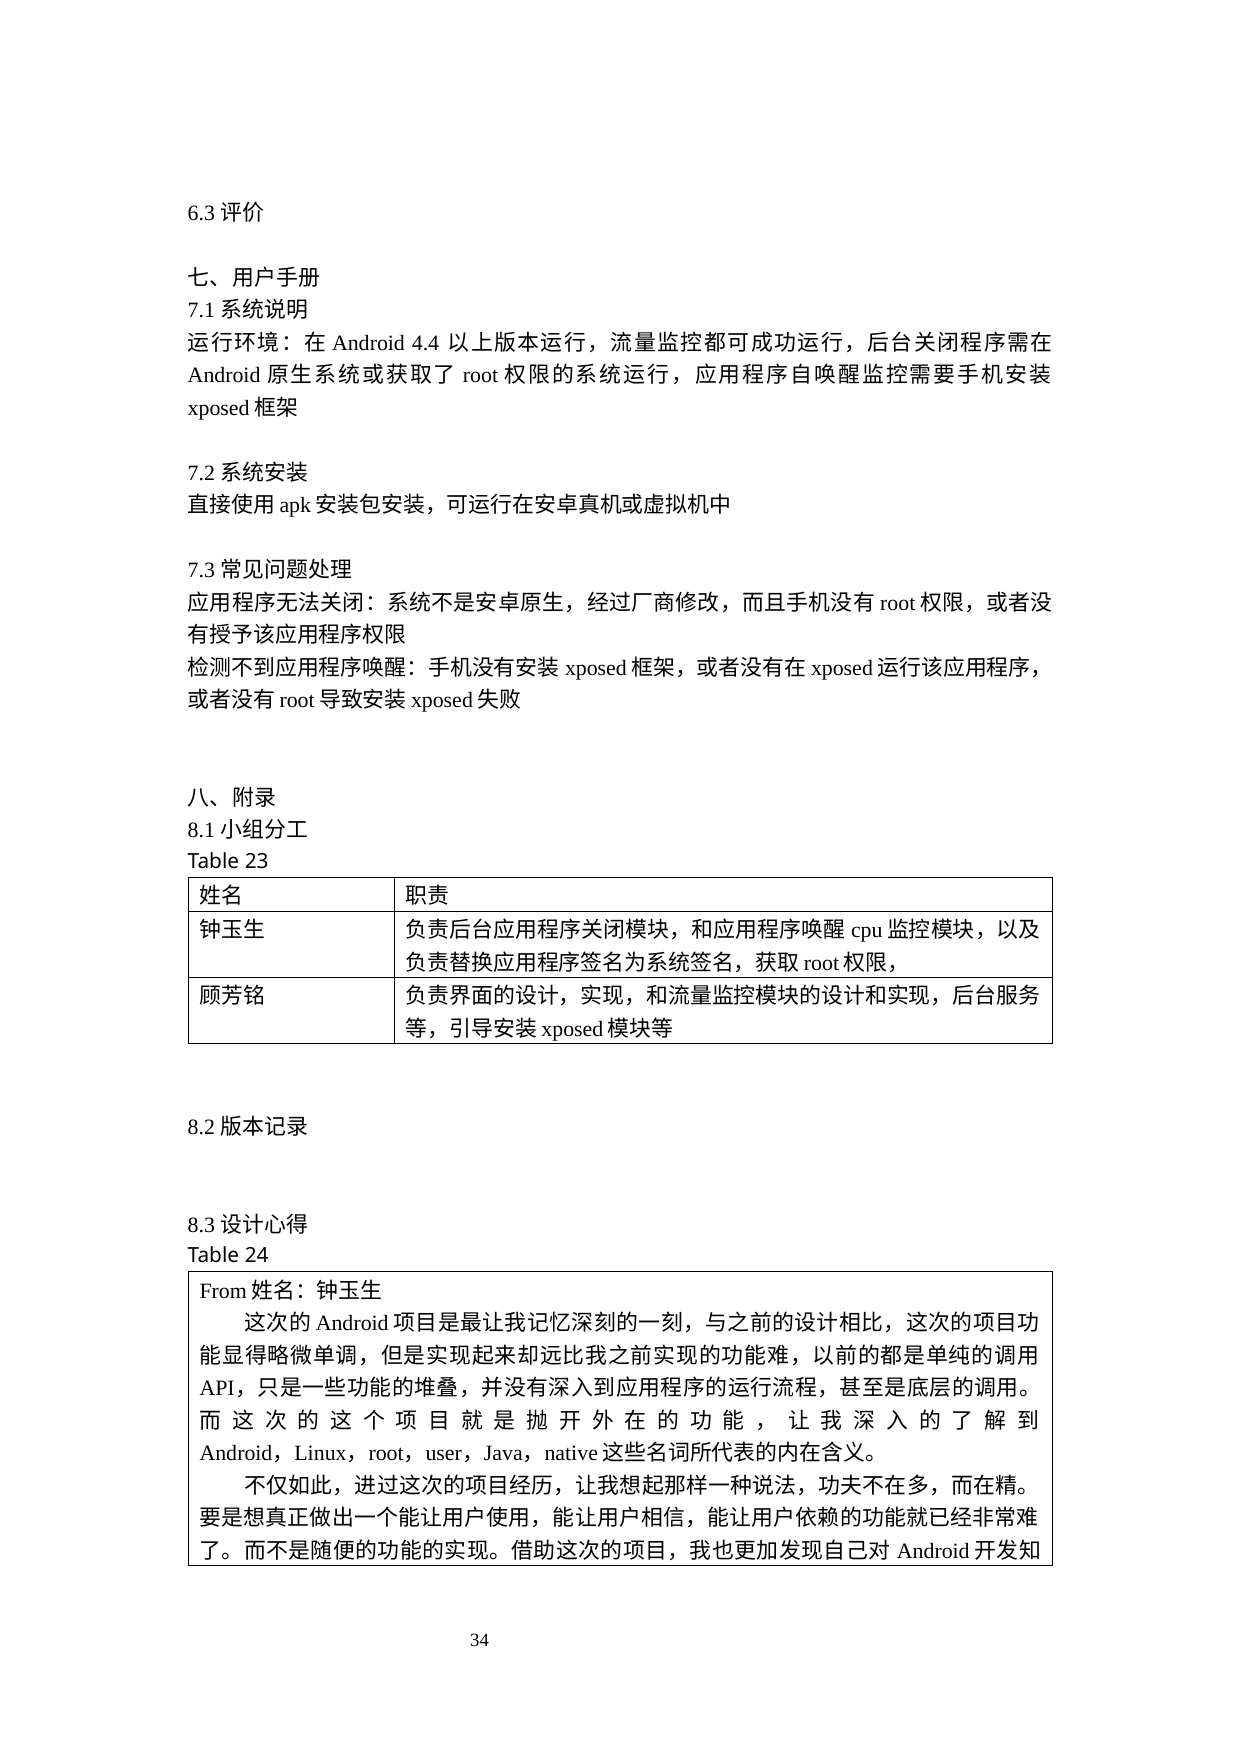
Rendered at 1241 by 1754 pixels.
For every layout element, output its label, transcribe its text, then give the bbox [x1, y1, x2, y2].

table_cell 顾芳铭 [189, 978, 394, 1043]
text 6.3 评价 [187, 194, 1053, 227]
text 7.3 常见问题处理 [187, 552, 1053, 584]
text 8.3 设计心得 [187, 1206, 1053, 1239]
text 直接使用apk安装包安装，可运行在安卓真机或虚拟机中 [187, 487, 1053, 519]
table_cell 负责界面的设计，实现，和流量监控模块的设计和实现，后台服务等，引导安装xposed模块等 [395, 978, 1052, 1043]
text 检测不到应用程序唤醒：手机没有安装xposed框架，或者没有在xposed运行该应用程序，或者没有root导致安装xposed失败 [187, 649, 1053, 714]
text Table 23 [187, 844, 1053, 877]
table_header 职责 [395, 878, 1052, 911]
text 应用程序无法关闭：系统不是安卓原生，经过厂商修改，而且手机没有root权限，或者没有授予该应用程序权限 [187, 584, 1053, 649]
table_header 姓名 [189, 878, 394, 911]
list 用户手册 [187, 259, 1053, 292]
text 7.1 系统说明 [187, 292, 1053, 324]
text 8.2 版本记录 [187, 1109, 1053, 1141]
text 7.2 系统安装 [187, 454, 1053, 487]
table_cell 钟玉生 [189, 912, 394, 977]
text 运行环境：在Android 4.4 以上版本运行，流量监控都可成功运行，后台关闭程序需在Android原生系统或获取了root权限的系统运行，应用程序自唤醒监控需要手机安装xposed框架 [187, 324, 1053, 422]
list 附录 [187, 779, 1053, 812]
text Table 24 [187, 1239, 1053, 1271]
table_cell 负责后台应用程序关闭模块，和应用程序唤醒cpu监控模块，以及负责替换应用程序签名为系统签名，获取root权限， [395, 912, 1052, 977]
text 8.1 小组分工 [187, 812, 1053, 844]
